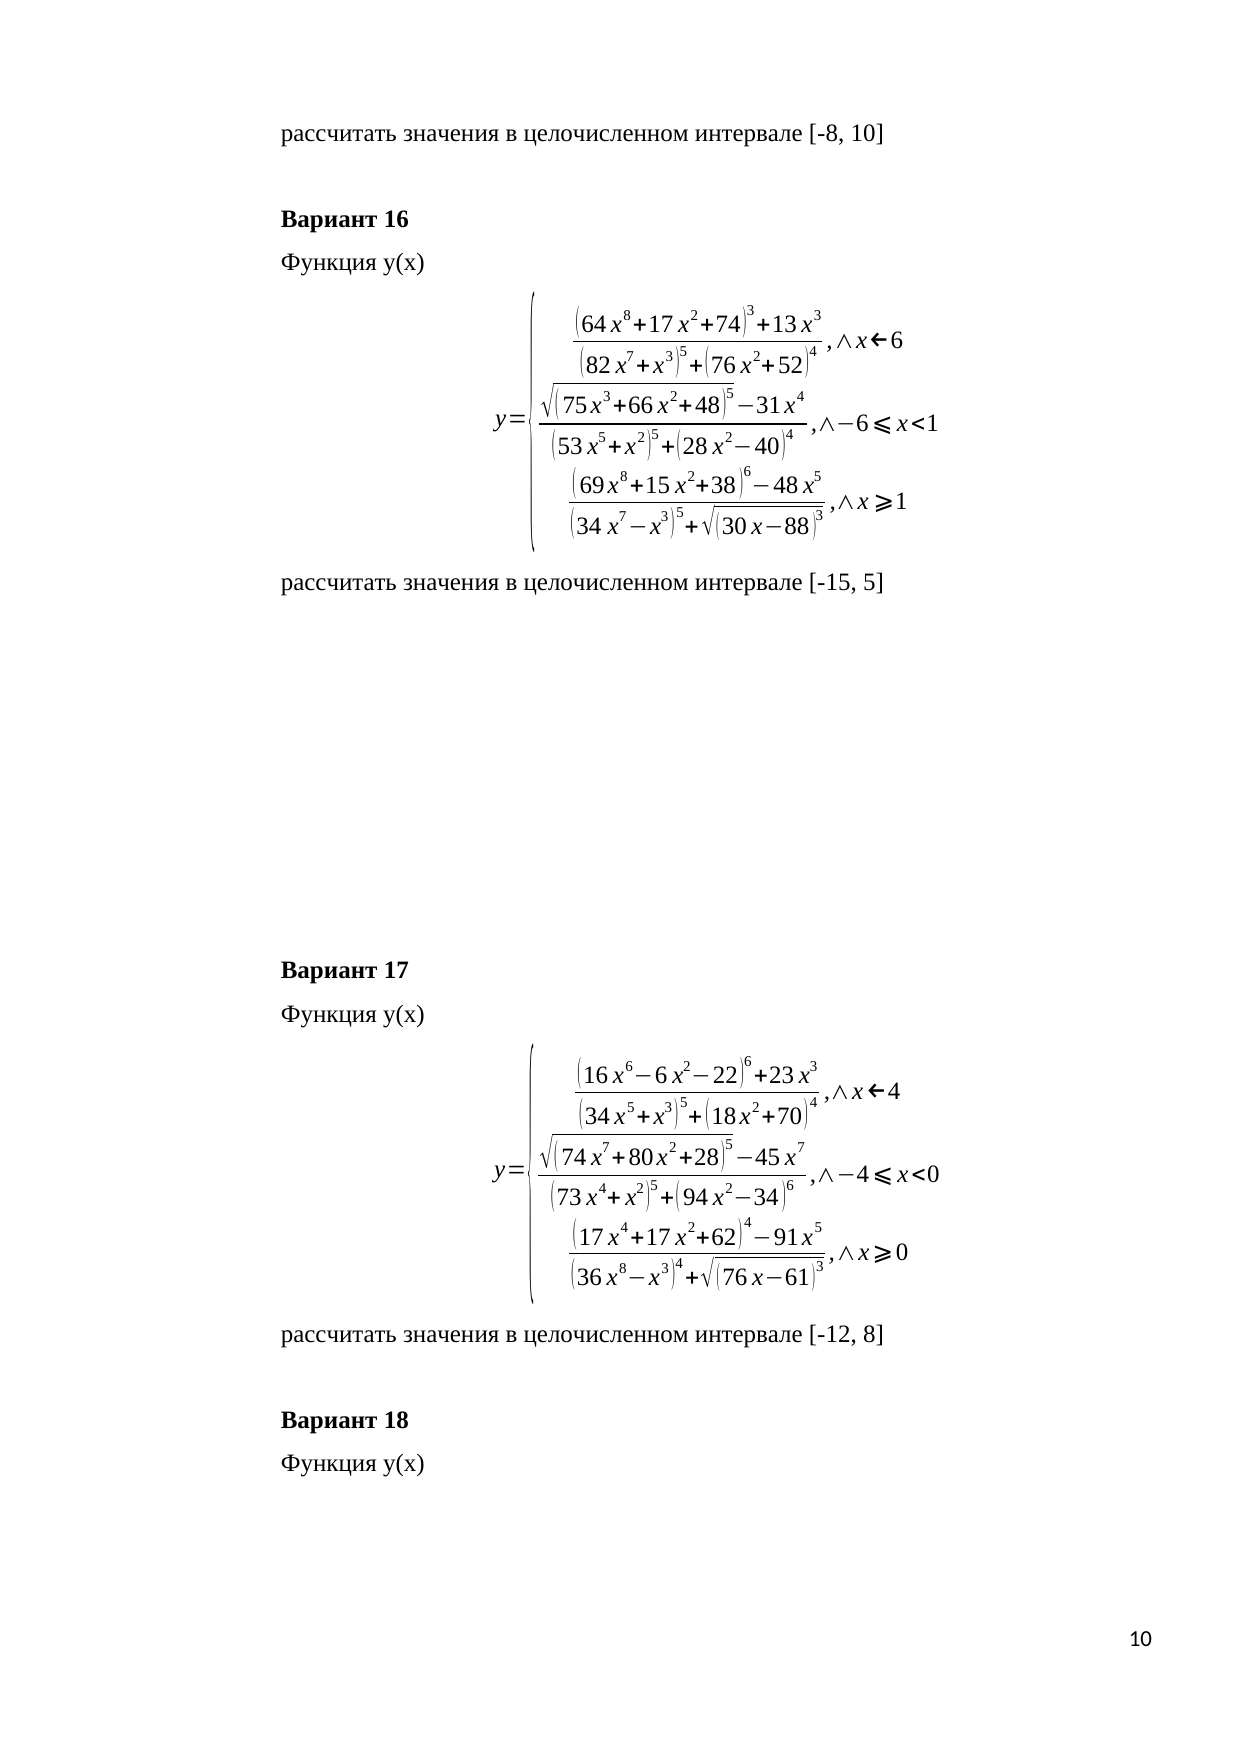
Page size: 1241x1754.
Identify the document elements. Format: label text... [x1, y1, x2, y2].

text Вариант 16 [207, 204, 1152, 233]
text Функция y(x) [207, 247, 1152, 276]
text Вариант 18 [207, 1405, 1152, 1434]
text рассчитать значения в целочисленном интервале [-15, 5] [207, 567, 1152, 596]
text рассчитать значения в целочисленном интервале [-12, 8] [207, 1319, 1152, 1347]
text Вариант 17 [207, 956, 1152, 984]
text Функция y(x) [207, 1448, 1152, 1477]
text рассчитать значения в целочисленном интервале [-8, 10] [207, 118, 1152, 147]
text Функция y(x) [207, 999, 1152, 1027]
